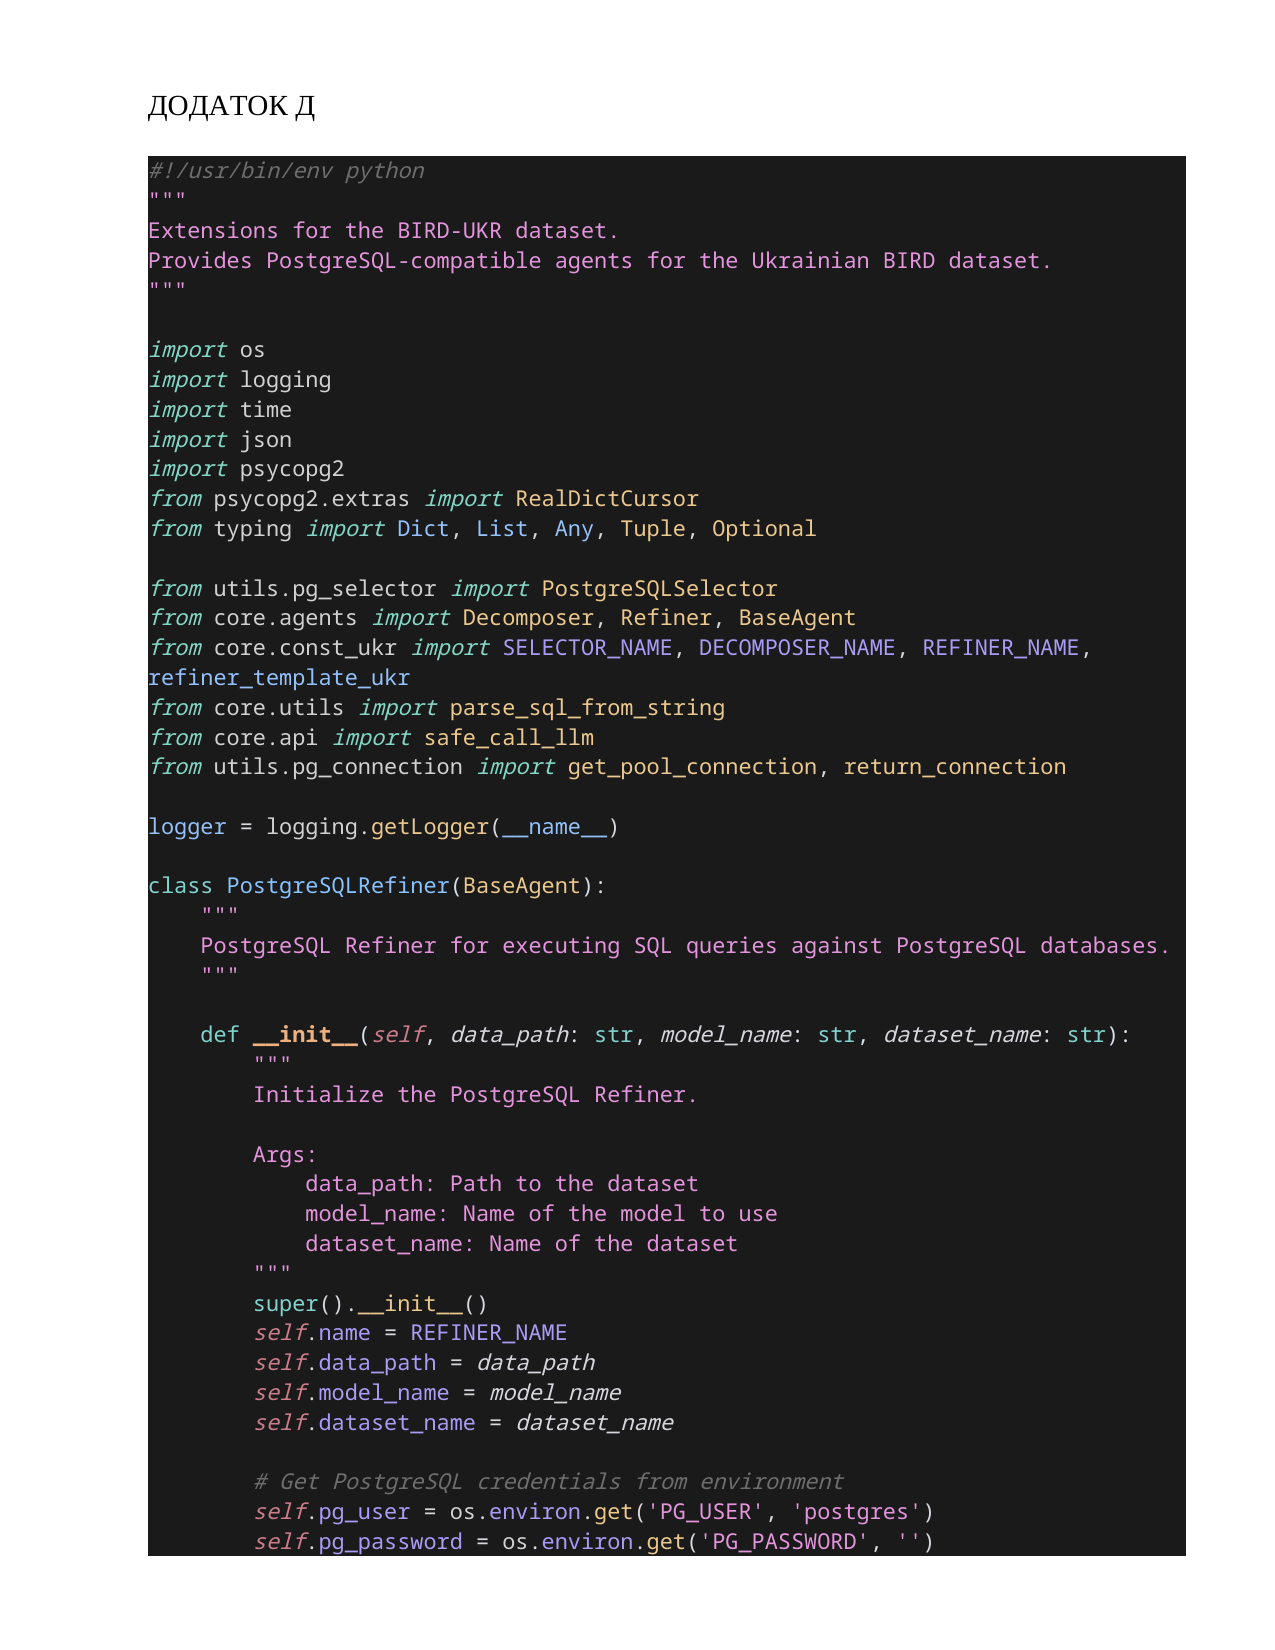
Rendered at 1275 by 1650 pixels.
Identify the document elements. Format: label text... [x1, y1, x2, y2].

text # Get PostgreSQL credentials from environment [148, 1466, 1186, 1496]
text import os [148, 334, 1186, 364]
text self.pg_password = os.environ.get('PG_PASSWORD', '') [148, 1526, 1186, 1556]
text #!/usr/bin/env python [148, 156, 1186, 185]
text Args: [148, 1139, 1186, 1168]
text from utils.pg_connection import get_pool_connection, return_connection [148, 751, 1186, 781]
text import time [148, 394, 1186, 424]
text dataset_name: Name of the dataset [148, 1228, 1186, 1258]
text ДОДАТОК Д [148, 88, 1186, 122]
text self.name = REFINER_NAME [148, 1317, 1186, 1347]
text from utils.pg_selector import PostgreSQLSelector [148, 573, 1186, 602]
text Initialize the PostgreSQL Refiner. [148, 1079, 1186, 1109]
text from core.agents import Decomposer, Refiner, BaseAgent [148, 602, 1186, 632]
text self.pg_user = os.environ.get('PG_USER', 'postgres') [148, 1496, 1186, 1526]
text from core.api import safe_call_llm [148, 722, 1186, 751]
text self.dataset_name = dataset_name [148, 1407, 1186, 1437]
text import logging [148, 364, 1186, 394]
text Provides PostgreSQL-compatible agents for the Ukrainian BIRD dataset. [148, 245, 1186, 275]
text class PostgreSQLRefiner(BaseAgent): [148, 871, 1186, 900]
text Extensions for the BIRD-UKR dataset. [148, 215, 1186, 245]
text super().__init__() [148, 1288, 1186, 1317]
text model_name: Name of the model to use [148, 1198, 1186, 1228]
text from psycopg2.extras import RealDictCursor [148, 483, 1186, 513]
text self.model_name = model_name [148, 1377, 1186, 1407]
text """ [148, 900, 1186, 930]
text import json [148, 424, 1186, 453]
text from core.const_ukr import SELECTOR_NAME, DECOMPOSER_NAME, REFINER_NAME, refiner_template_ukr [148, 632, 1186, 692]
text def __init__(self, data_path: str, model_name: str, dataset_name: str): [148, 1019, 1186, 1049]
text from typing import Dict, List, Any, Tuple, Optional [148, 513, 1186, 543]
text from core.utils import parse_sql_from_string [148, 692, 1186, 722]
text """ [148, 1258, 1186, 1288]
text self.data_path = data_path [148, 1347, 1186, 1377]
text logger = logging.getLogger(__name__) [148, 811, 1186, 841]
text data_path: Path to the dataset [148, 1168, 1186, 1198]
text """ [148, 185, 1186, 215]
text """ [148, 960, 1186, 990]
text import psycopg2 [148, 453, 1186, 483]
text """ [148, 275, 1186, 304]
text """ [148, 1049, 1186, 1079]
text PostgreSQL Refiner for executing SQL queries against PostgreSQL databases. [148, 930, 1186, 960]
